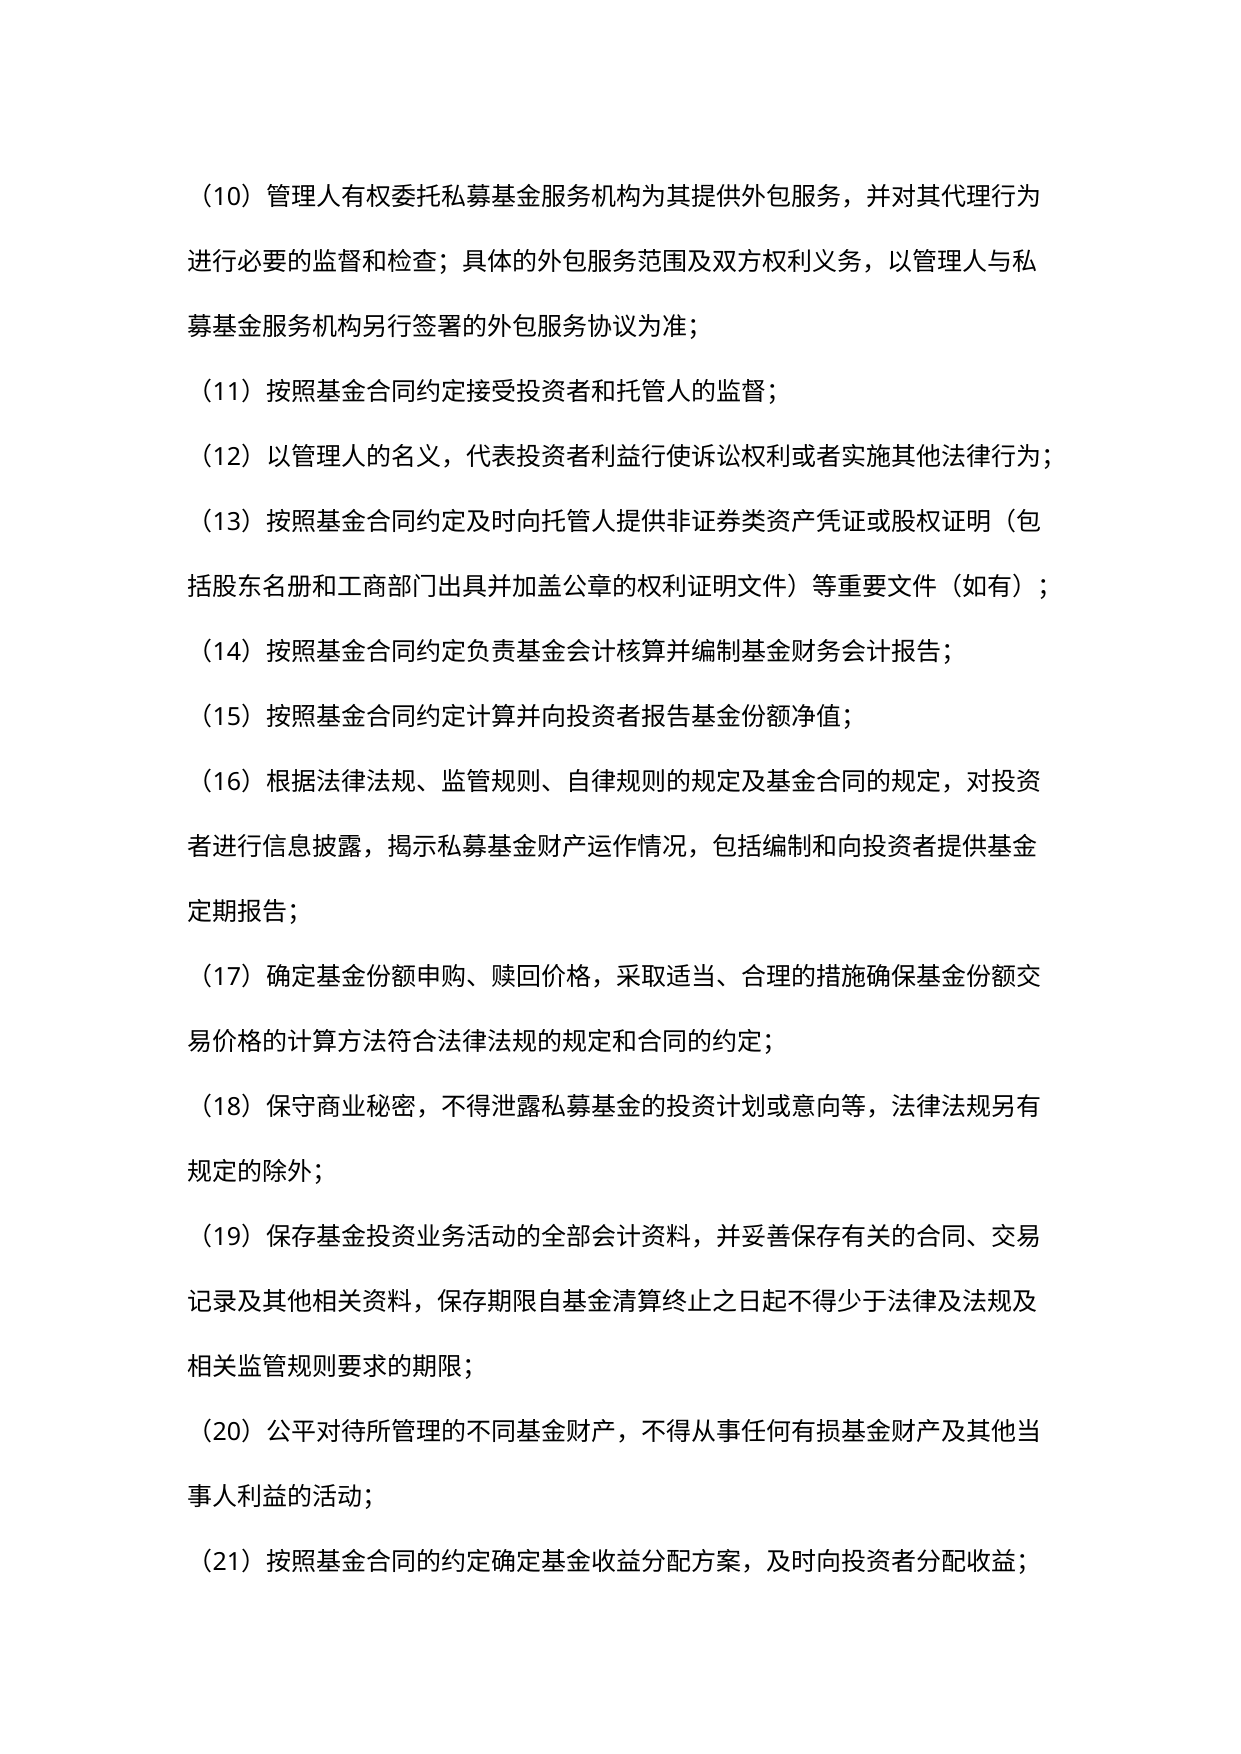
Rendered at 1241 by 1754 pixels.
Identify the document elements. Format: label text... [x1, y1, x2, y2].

text （11）按照基金合同约定接受投资者和托管人的监督； [187, 357, 1053, 422]
text （12）以管理人的名义，代表投资者利益行使诉讼权利或者实施其他法律行为； [187, 422, 1053, 487]
text （10）管理人有权委托私募基金服务机构为其提供外包服务，并对其代理行为进行必要的监督和检查；具体的外包服务范围及双方权利义务，以管理人与私募基金服务机构另行签署的外包服务协议为准； [187, 162, 1053, 357]
text （20）公平对待所管理的不同基金财产，不得从事任何有损基金财产及其他当事人利益的活动； [187, 1397, 1053, 1527]
text （16）根据法律法规、监管规则、自律规则的规定及基金合同的规定，对投资者进行信息披露，揭示私募基金财产运作情况，包括编制和向投资者提供基金定期报告； [187, 747, 1053, 942]
text （19）保存基金投资业务活动的全部会计资料，并妥善保存有关的合同、交易记录及其他相关资料，保存期限自基金清算终止之日起不得少于法律及法规及相关监管规则要求的期限； [187, 1202, 1053, 1397]
text （17）确定基金份额申购、赎回价格，采取适当、合理的措施确保基金份额交易价格的计算方法符合法律法规的规定和合同的约定； [187, 942, 1053, 1072]
text （18）保守商业秘密，不得泄露私募基金的投资计划或意向等，法律法规另有规定的除外； [187, 1072, 1053, 1202]
text （13）按照基金合同约定及时向托管人提供非证券类资产凭证或股权证明（包括股东名册和工商部门出具并加盖公章的权利证明文件）等重要文件（如有）； [187, 487, 1053, 617]
text （15）按照基金合同约定计算并向投资者报告基金份额净值； [187, 682, 1053, 747]
text （14）按照基金合同约定负责基金会计核算并编制基金财务会计报告； [187, 617, 1053, 682]
text （21）按照基金合同的约定确定基金收益分配方案，及时向投资者分配收益； [187, 1527, 1053, 1592]
